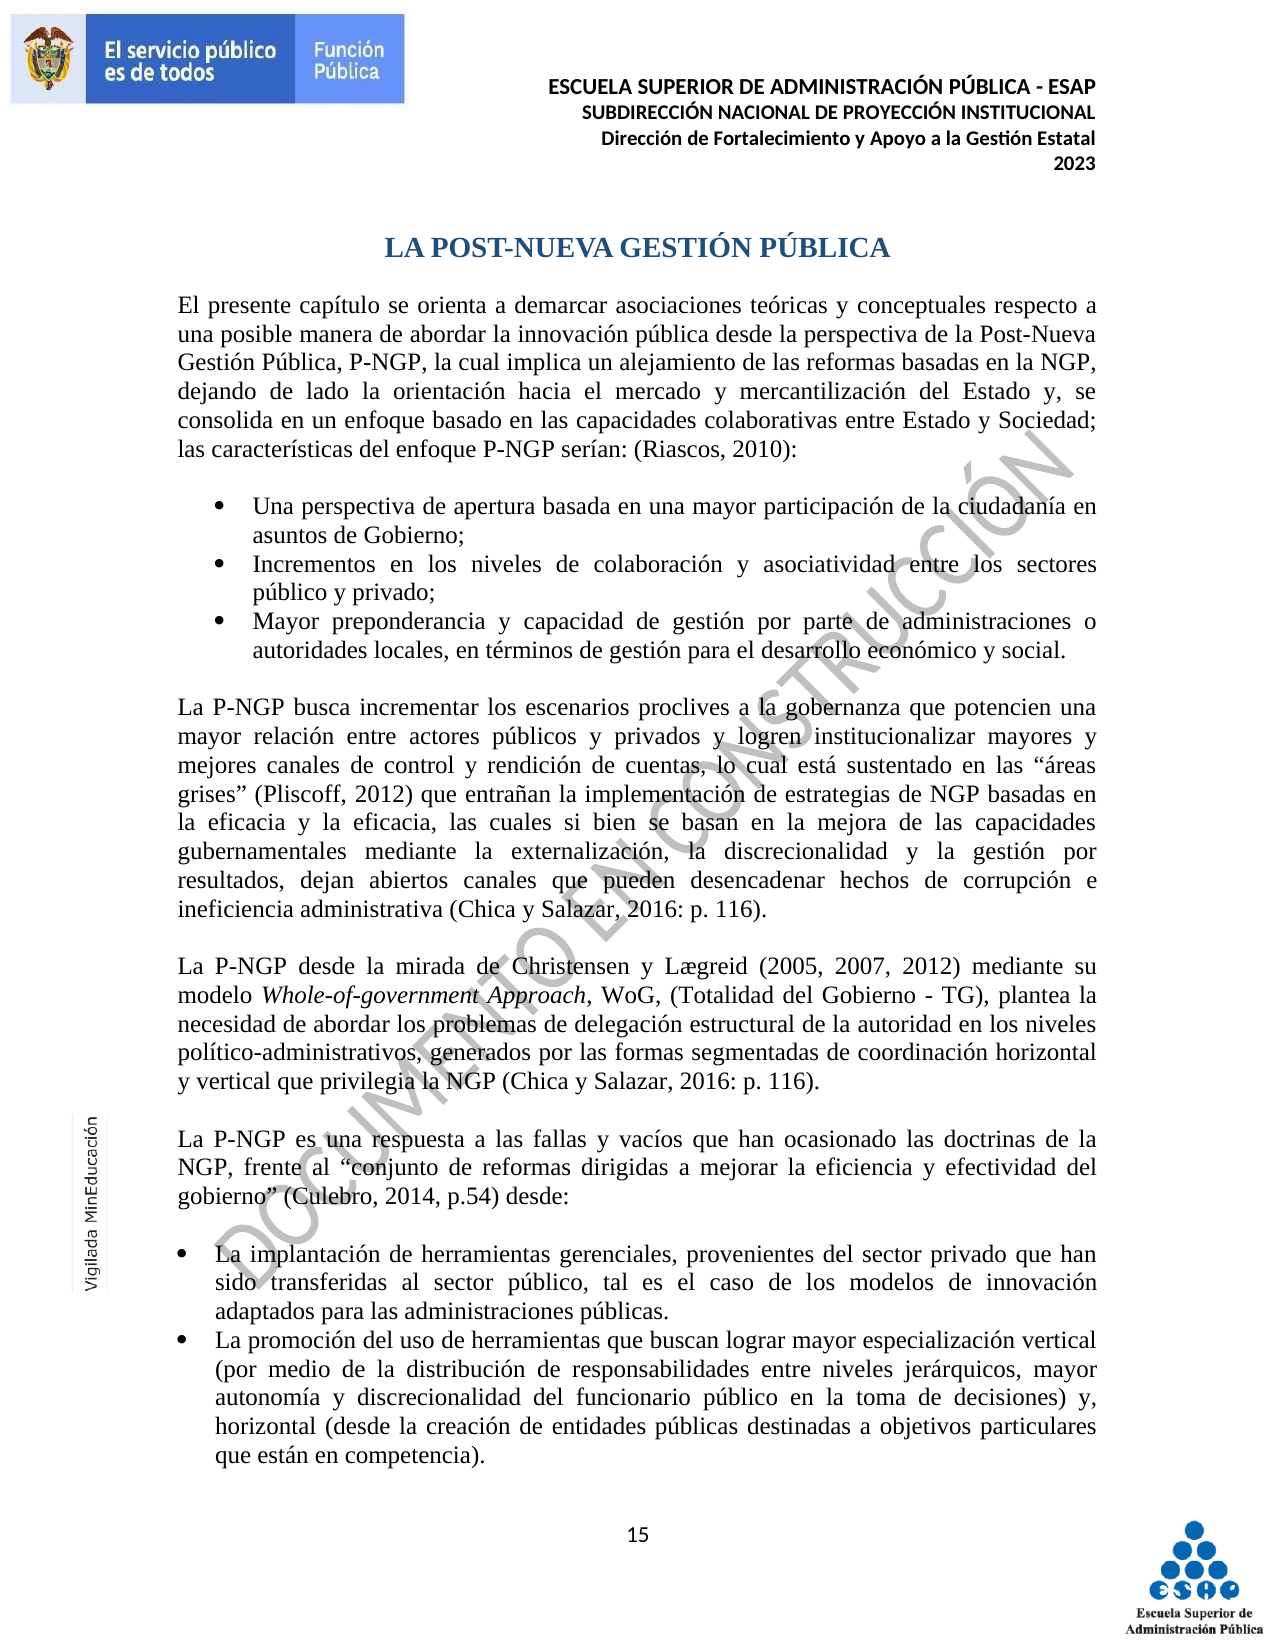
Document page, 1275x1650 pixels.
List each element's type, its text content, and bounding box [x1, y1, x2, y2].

list Incrementos en los niveles de colaboración y asociatividad entre los sectores público y privado; [215, 549, 1098, 606]
text El presente capítulo se orienta a demarcar asociaciones teóricas y conceptuales respecto a una posible manera de abordar la innovación pública desde la perspectiva de la Post-Nueva Gestión Pública, P-NGP, la cual implica un alejamiento de las reformas basadas en la NGP, dejando de lado la orientación hacia el mercado y mercantilización del Estado y, se consolida en un enfoque basado en las capacidades colaborativas entre Estado y Sociedad; las características del enfoque P-NGP serían: (Riascos, 2010): [177, 290, 1098, 462]
text La P-NGP es una respuesta a las fallas y vacíos que han ocasionado las doctrinas de la NGP, frente al “conjunto de reformas dirigidas a mejorar la eficiencia y efectividad del gobierno” (Culebro, 2014, p.54) desde: [177, 1124, 1098, 1210]
list La promoción del uso de herramientas que buscan lograr mayor especialización vertical (por medio de la distribución de responsabilidades entre niveles jerárquicos, mayor autonomía y discrecionalidad del funcionario público en la toma de decisiones) y, horizontal (desde la creación de entidades públicas destinadas a objetivos particulares que están en competencia). [177, 1325, 1098, 1469]
list La implantación de herramientas gerenciales, provenientes del sector privado que han sido transferidas al sector público, tal es el caso de los modelos de innovación adaptados para las administraciones públicas. [177, 1239, 1098, 1325]
picture [1124, 1520, 1264, 1634]
text La P-NGP desde la mirada de Christensen y Lægreid (2005, 2007, 2012) mediante su modelo Whole-of-government Approach, WoG, (Totalidad del Gobierno - TG), plantea la necesidad de abordar los problemas de delegación estructural de la autoridad en los niveles político-administrativos, generados por las formas segmentadas de coordinación horizontal y vertical que privilegia la NGP (Chica y Salazar, 2016: p. 116). [177, 951, 1098, 1095]
subtitle LA POST-NUEVA GESTIÓN PÚBLICA [177, 230, 1098, 263]
text La P-NGP busca incrementar los escenarios proclives a la gobernanza que potencien una mayor relación entre actores públicos y privados y logren institucionalizar mayores y mejores canales de control y rendición de cuentas, lo cual está sustentado en las “áreas grises” (Pliscoff, 2012) que entrañan la implementación de estrategias de NGP basadas en la eficacia y la eficacia, las cuales si bien se basan en la mejora de las capacidades gubernamentales mediante la externalización, la discrecionalidad y la gestión por resultados, dejan abiertos canales que pueden desencadenar hechos de corrupción e ineficiencia administrativa (Chica y Salazar, 2016: p. 116). [177, 692, 1098, 922]
list Una perspectiva de apertura basada en una mayor participación de la ciudadanía en asuntos de Gobierno; [215, 491, 1098, 549]
picture [71, 1113, 108, 1292]
picture [10, 8, 411, 108]
list Mayor preponderancia y capacidad de gestión por parte de administraciones o autoridades locales, en términos de gestión para el desarrollo económico y social. [215, 606, 1098, 664]
